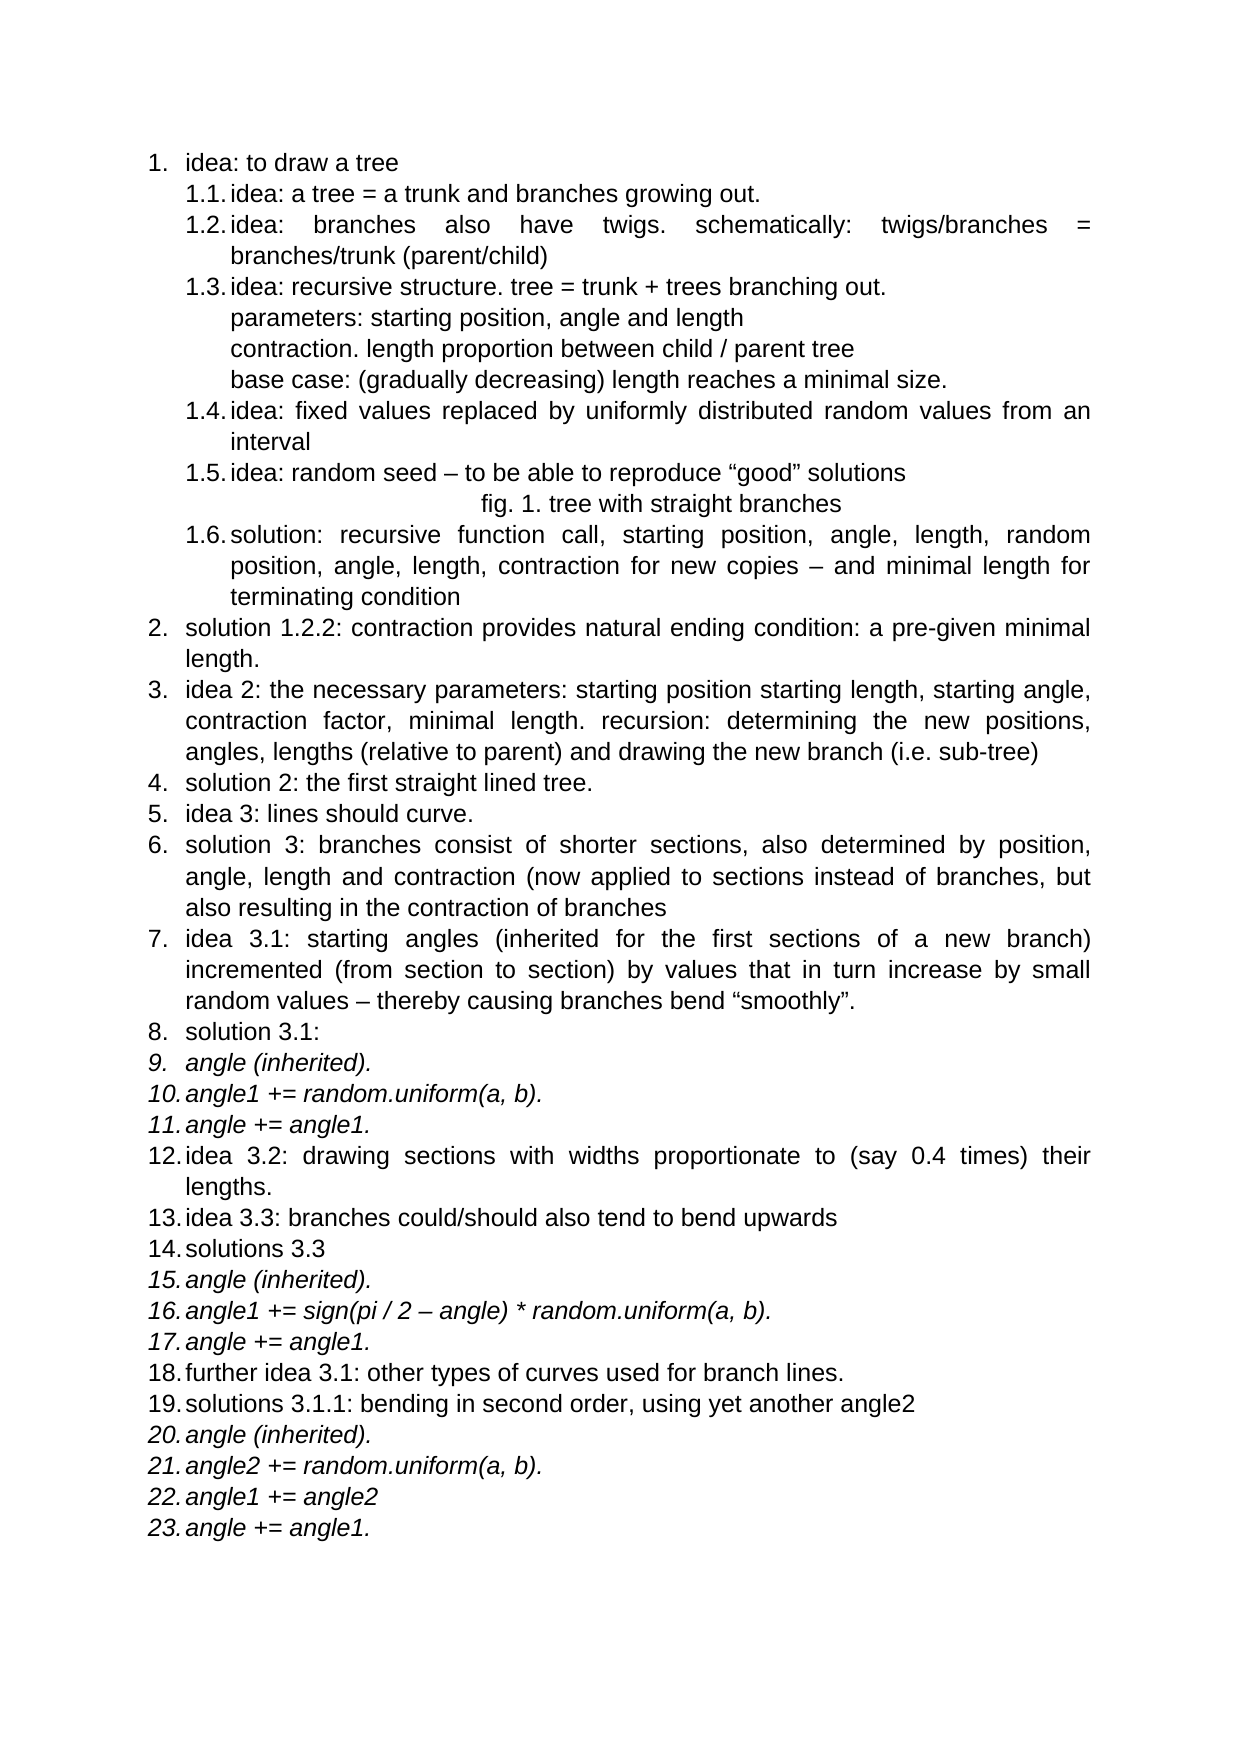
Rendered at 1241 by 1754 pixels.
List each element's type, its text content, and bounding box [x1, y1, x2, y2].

list solution: recursive function call, starting position, angle, length, random position, angle, length, contraction for new copies – and minimal length for terminating condition [185, 520, 1093, 611]
list angle2 += random.uniform(a, b). [148, 1451, 1093, 1480]
list idea 3.2: drawing sections with widths proportionate to (say 0.4 times) their lengths. [148, 1141, 1093, 1201]
list angle (inherited). [148, 1048, 1093, 1077]
list idea: a tree = a trunk and branches growing out. [185, 179, 1093, 207]
list angle (inherited). [148, 1420, 1093, 1449]
list contraction. length proportion between child / parent tree [230, 334, 1093, 363]
list idea: random seed – to be able to reproduce “good” solutions [185, 458, 1093, 487]
list base case: (gradually decreasing) length reaches a minimal size. [230, 365, 1093, 394]
list solutions 3.3 [148, 1234, 1093, 1263]
list idea 2: the necessary parameters: starting position starting length, starting angle, contraction factor, minimal length. recursion: determining the new positions, angles, lengths (relative to parent) and drawing the new branch (i.e. sub-tree) [148, 675, 1093, 766]
list solution 3: branches consist of shorter sections, also determined by position, angle, length and contraction (now applied to sections instead of branches, but also resulting in the contraction of branches [148, 831, 1093, 921]
list idea 3.1: starting angles (inherited for the first sections of a new branch) incremented (from section to section) by values that in turn increase by small random values – thereby causing branches bend “smoothly”. [148, 924, 1093, 1014]
list idea: recursive structure. tree = trunk + trees branching out. [185, 272, 1093, 301]
list idea: fixed values replaced by uniformly distributed random values from an interval [185, 396, 1093, 456]
list solution 1.2.2: contraction provides natural ending condition: a pre-given minimal length. [148, 613, 1093, 673]
list fig. 1. tree with straight branches [194, 489, 1093, 518]
list idea 3: lines should curve. [148, 799, 1093, 828]
list angle1 += random.uniform(a, b). [148, 1079, 1093, 1108]
list angle += angle1. [148, 1513, 1093, 1542]
list angle += angle1. [148, 1327, 1093, 1356]
list parameters: starting position, angle and length [230, 303, 1093, 332]
list further idea 3.1: other types of curves used for branch lines. [148, 1358, 1093, 1387]
list angle += angle1. [148, 1110, 1093, 1139]
list idea: to draw a tree [148, 148, 1093, 176]
list idea 3.3: branches could/should also tend to bend upwards [148, 1203, 1093, 1232]
list angle1 += angle2 [148, 1482, 1093, 1511]
list idea: branches also have twigs. schematically: twigs/branches = branches/trunk (parent/child) [185, 210, 1093, 269]
list solution 2: the first straight lined tree. [148, 768, 1093, 797]
list angle (inherited). [148, 1265, 1093, 1294]
list solutions 3.1.1: bending in second order, using yet another angle2 [148, 1389, 1093, 1418]
list solution 3.1: [148, 1017, 1093, 1046]
list angle1 += sign(pi / 2 – angle) * random.uniform(a, b). [148, 1296, 1093, 1325]
